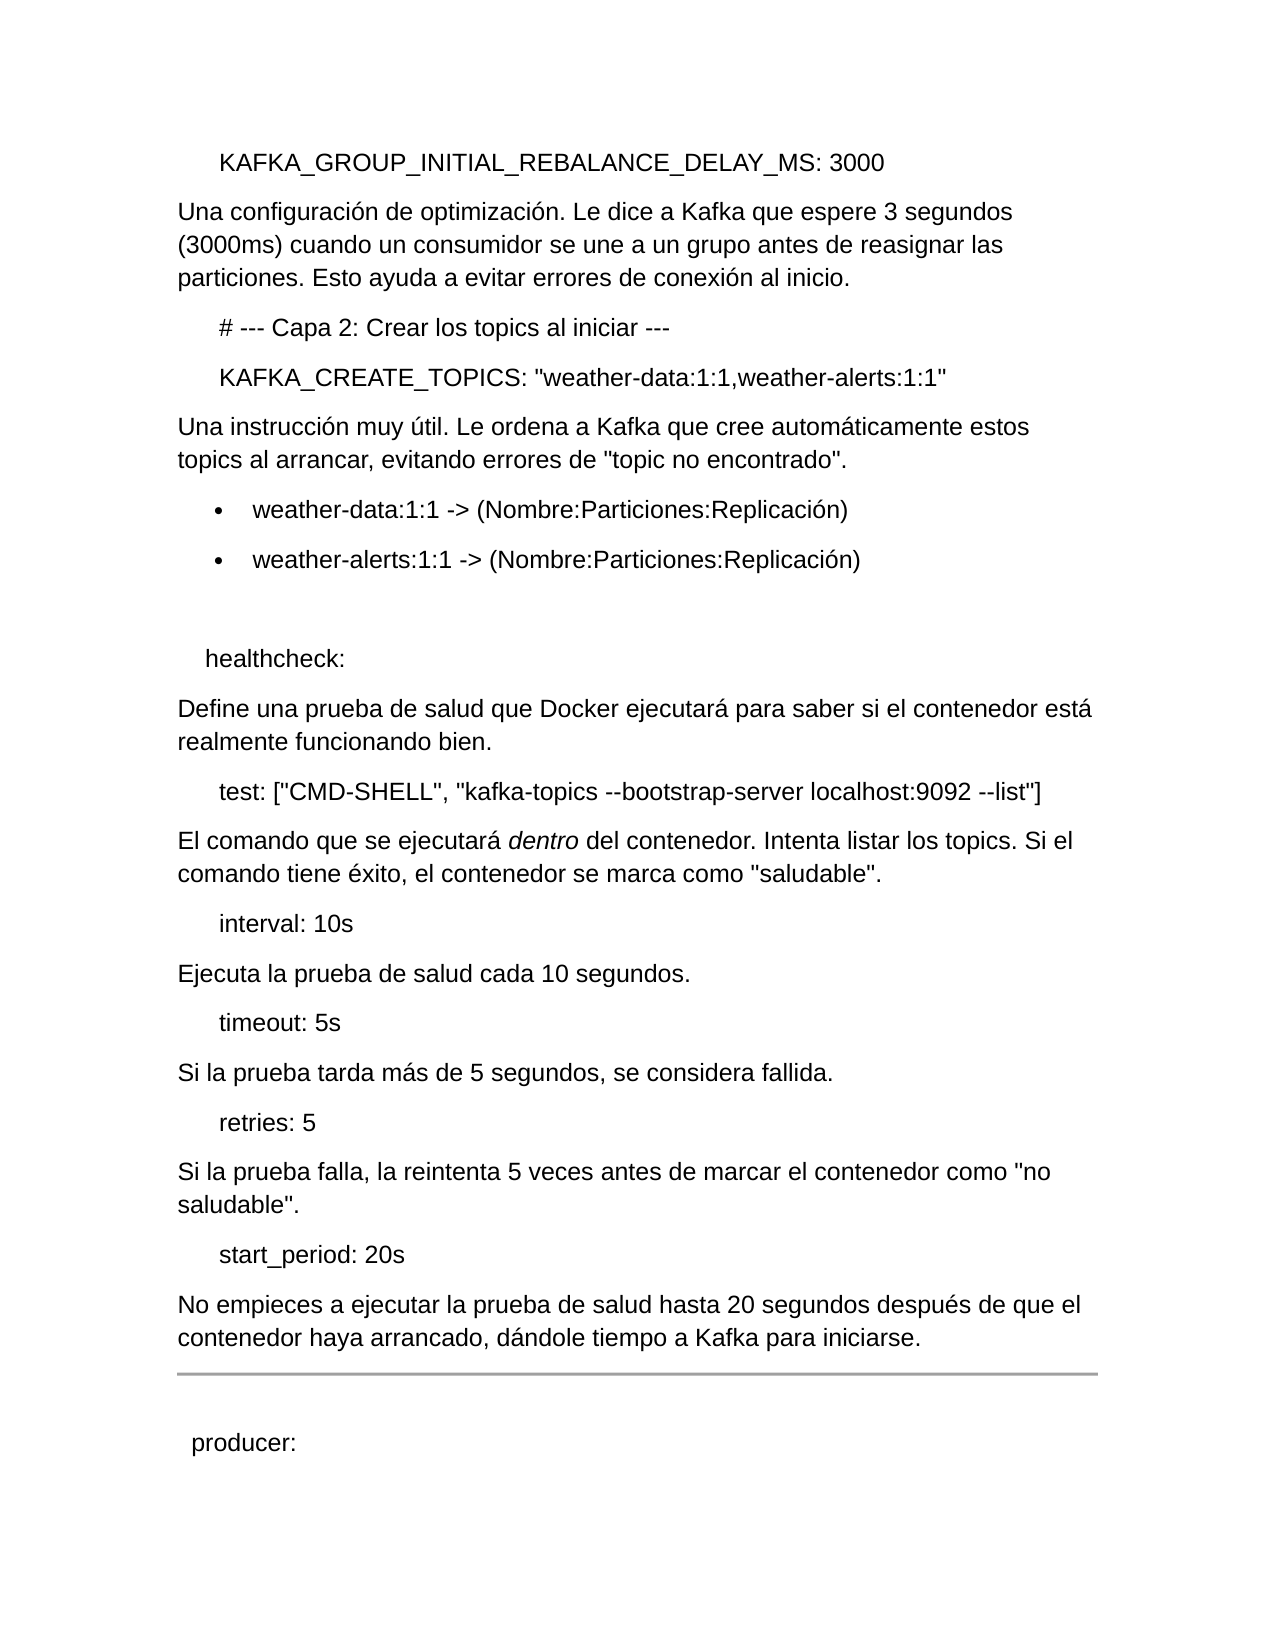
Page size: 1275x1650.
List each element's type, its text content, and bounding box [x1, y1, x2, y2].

text Si la prueba falla, la reintenta 5 veces antes de marcar el contenedor como "no saludable". [177, 1157, 1098, 1219]
text Una configuración de optimización. Le dice a Kafka que espere 3 segundos (3000ms) cuando un consumidor se une a un grupo antes de reasignar las particiones. Esto ayuda a evitar errores de conexión al inicio. [177, 197, 1098, 292]
text retries: 5 [177, 1108, 1098, 1136]
text timeout: 5s [177, 1008, 1098, 1037]
text Define una prueba de salud que Docker ejecutará para saber si el contenedor está realmente funcionando bien. [177, 694, 1098, 756]
text start_period: 20s [177, 1240, 1098, 1269]
text # --- Capa 2: Crear los topics al iniciar --- [177, 313, 1098, 342]
text interval: 10s [177, 909, 1098, 938]
text El comando que se ejecutará dentro del contenedor. Intenta listar los topics. Si el comando tiene éxito, el contenedor se marca como "saludable". [177, 826, 1098, 888]
text KAFKA_CREATE_TOPICS: "weather-data:1:1,weather-alerts:1:1" [177, 363, 1098, 391]
list weather-alerts:1:1 -> (Nombre:Particiones:Replicación) [215, 545, 1098, 573]
text Ejecuta la prueba de salud cada 10 segundos. [177, 959, 1098, 987]
text No empieces a ejecutar la prueba de salud hasta 20 segundos después de que el contenedor haya arrancado, dándole tiempo a Kafka para iniciarse. [177, 1290, 1098, 1352]
text test: ["CMD-SHELL", "kafka-topics --bootstrap-server localhost:9092 --list"] [177, 777, 1098, 805]
list weather-data:1:1 -> (Nombre:Particiones:Replicación) [215, 495, 1098, 524]
text Una instrucción muy útil. Le ordena a Kafka que cree automáticamente estos topics al arrancar, evitando errores de "topic no encontrado". [177, 412, 1098, 474]
text producer: [177, 1428, 1098, 1457]
text Si la prueba tarda más de 5 segundos, se considera fallida. [177, 1058, 1098, 1087]
text healthcheck: [177, 644, 1098, 673]
text KAFKA_GROUP_INITIAL_REBALANCE_DELAY_MS: 3000 [177, 148, 1098, 176]
